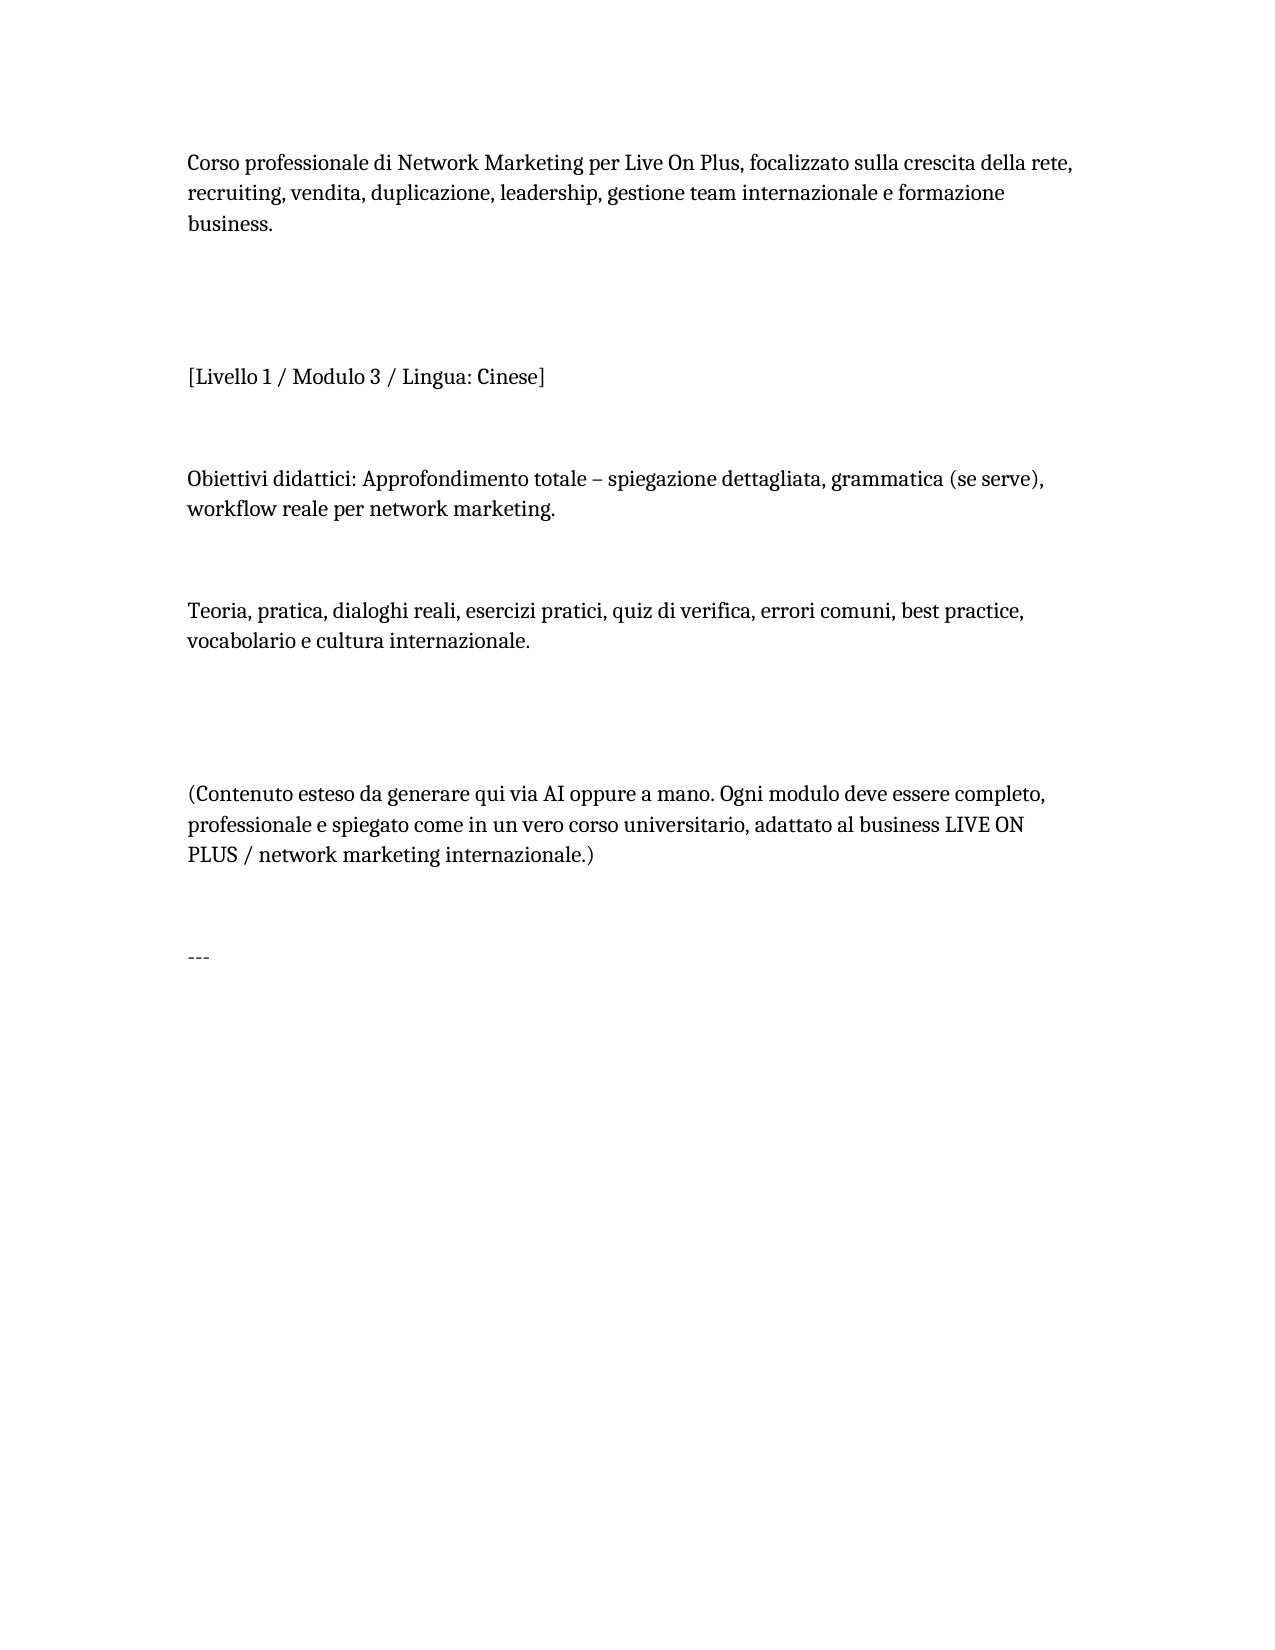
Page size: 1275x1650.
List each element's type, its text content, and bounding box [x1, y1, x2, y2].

text Corso professionale di Network Marketing per Live On Plus, focalizzato sulla crescita della rete, recruiting, vendita, duplicazione, leadership, gestione team internazionale e formazione business. [187, 150, 1087, 237]
text Teoria, pratica, dialoghi reali, esercizi pratici, quiz di verifica, errori comuni, best practice, vocabolario e cultura internazionale. [187, 598, 1087, 654]
text (Contenuto esteso da generare qui via AI oppure a mano. Ogni modulo deve essere completo, professionale e spiegato come in un vero corso universitario, adattato al business LIVE ON PLUS / network marketing internazionale.) [187, 781, 1087, 868]
text Obiettivi didattici: Approfondimento totale – spiegazione dettagliata, grammatica (se serve), workflow reale per network marketing. [187, 466, 1087, 522]
text --- [187, 944, 1087, 970]
text [Livello 1 / Modulo 3 / Lingua: Cinese] [187, 363, 1087, 390]
